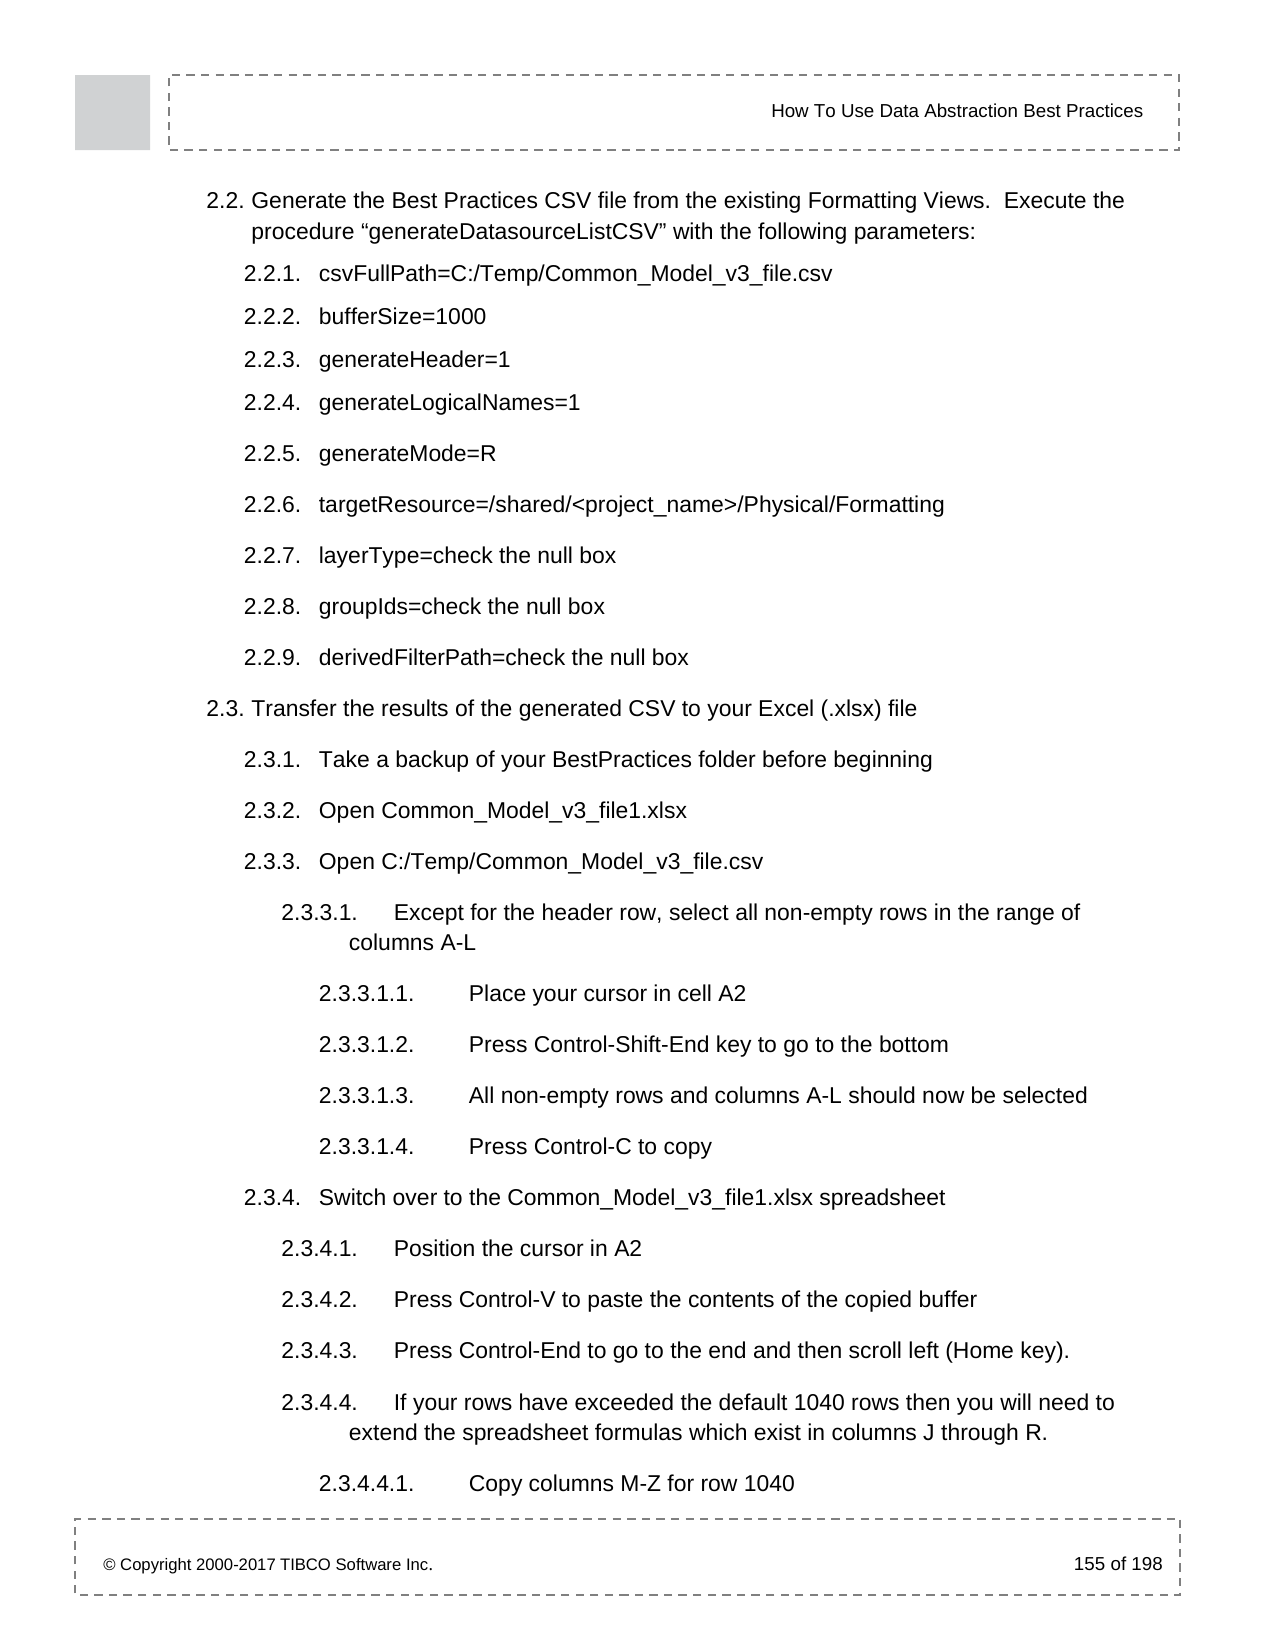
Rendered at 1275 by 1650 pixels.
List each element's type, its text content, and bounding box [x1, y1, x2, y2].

list generateHeader=1 [244, 346, 1161, 372]
list bufferSize=1000 [244, 303, 1161, 329]
list targetResource=/shared/<project_name>/Physical/Formatting [244, 491, 1161, 517]
list groupIds=check the null box [244, 593, 1161, 619]
list generateLogicalNames=1 [244, 388, 1161, 415]
list Place your cursor in cell A2 [319, 980, 1161, 1007]
list If your rows have exceeded the default 1040 rows then you will need to extend the spreadsheet formulas which exist in columns J through R. [281, 1388, 1161, 1445]
list Press Control-C to copy [319, 1133, 1161, 1160]
list derivedFilterPath=check the null box [244, 644, 1161, 670]
list All non-empty rows and columns A-L should now be selected [319, 1082, 1161, 1109]
list Open C:/Temp/Common_Model_v3_file.csv [244, 848, 1161, 874]
list Press Control-Shift-End key to go to the bottom [319, 1031, 1161, 1058]
list Press Control-End to go to the end and then scroll left (Home key). [281, 1337, 1161, 1364]
list Press Control-V to paste the contents of the copied buffer [281, 1286, 1161, 1313]
list Open Common_Model_v3_file1.xlsx [244, 797, 1161, 823]
list generateMode=R [244, 439, 1161, 466]
list Generate the Best Practices CSV file from the existing Formatting Views. Execute the procedure “generateDatasourceListCSV” with the following parameters: [206, 187, 1161, 244]
list Switch over to the Common_Model_v3_file1.xlsx spreadsheet [244, 1184, 1161, 1211]
list csvFullPath=C:/Temp/Common_Model_v3_file.csv [244, 260, 1161, 287]
list Transfer the results of the generated CSV to your Excel (.xlsx) file [206, 695, 1161, 721]
list Position the cursor in A2 [281, 1235, 1161, 1262]
list layerType=check the null box [244, 542, 1161, 568]
list Except for the header row, select all non-empty rows in the range of columns A-L [281, 899, 1161, 956]
list Take a backup of your BestPractices folder before beginning [244, 746, 1161, 772]
list Copy columns M-Z for row 1040 [319, 1470, 1161, 1496]
